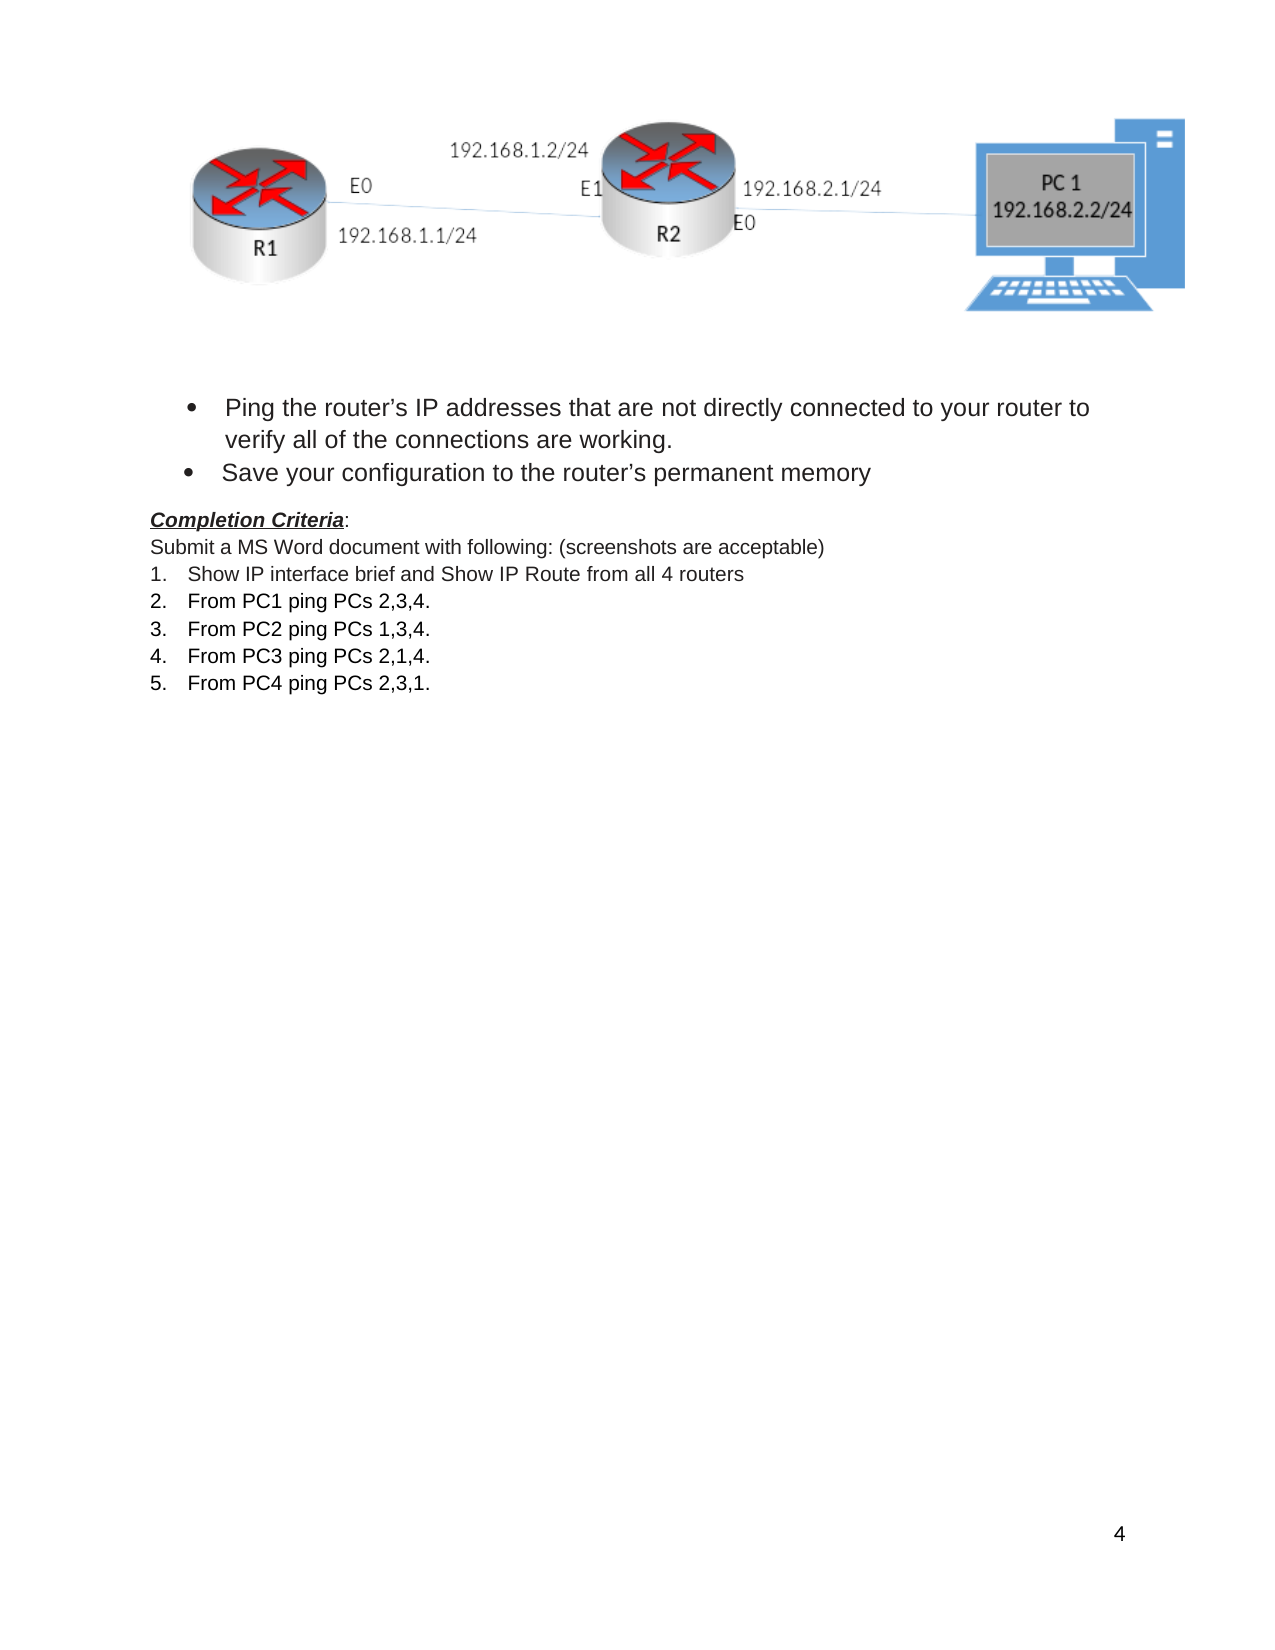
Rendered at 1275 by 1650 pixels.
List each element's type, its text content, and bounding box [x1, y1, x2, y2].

list From PC3 ping PCs 2,1,4. [150, 644, 1106, 668]
list From PC4 ping PCs 2,3,1. [150, 671, 1106, 695]
list From PC2 ping PCs 1,3,4. [150, 617, 1106, 641]
text  Ping the router’s IP addresses that are not directly connected to your router to verify all of the connections are working. [187, 392, 1092, 454]
text  Save your configuration to the router’s permanent memory [183, 458, 871, 487]
list Show IP interface brief and Show IP Route from all 4 routers [150, 562, 1106, 586]
text Completion Criteria: [150, 507, 1106, 531]
list From PC1 ping PCs 2,3,4. [150, 589, 1106, 613]
text Submit a MS Word document with following: (screenshots are acceptable) [150, 535, 1106, 559]
